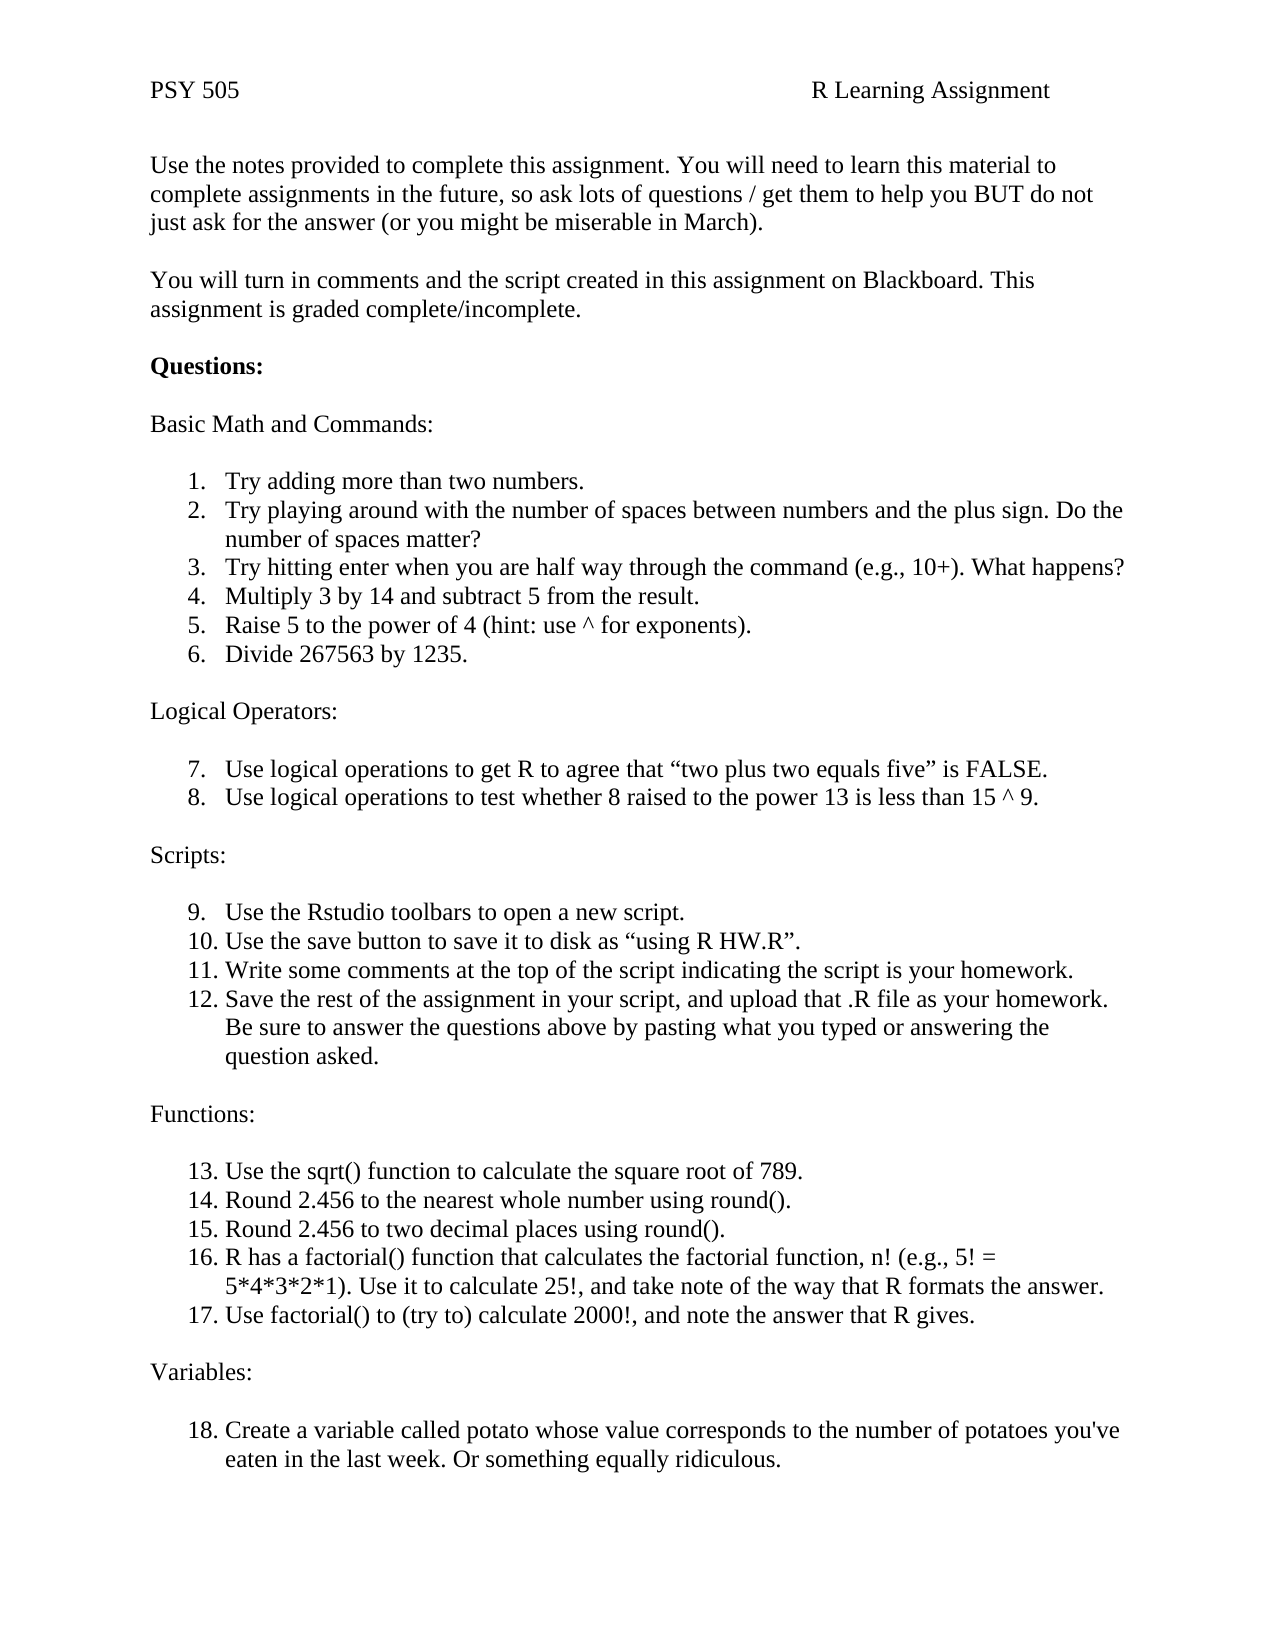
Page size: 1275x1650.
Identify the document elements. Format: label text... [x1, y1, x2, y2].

text Functions: [150, 1099, 1125, 1127]
list Divide 267563 by 1235. [187, 639, 1125, 667]
list Round 2.456 to the nearest whole number using round(). [187, 1185, 1125, 1214]
list Create a variable called potato whose value corresponds to the number of potatoes you've eaten in the last week. Or something equally ridiculous. [187, 1415, 1125, 1472]
list Try adding more than two numbers. [187, 466, 1125, 495]
text Scripts: [150, 840, 1125, 869]
text Questions: [150, 351, 1125, 380]
list Try hitting enter when you are half way through the command (e.g., 10+). What happens? [187, 552, 1125, 581]
list Use the save button to save it to disk as “using R HW.R”. [187, 926, 1125, 955]
text Use the notes provided to complete this assignment. You will need to learn this material to complete assignments in the future, so ask lots of questions / get them to help you BUT do not just ask for the answer (or you might be miserable in March). [150, 150, 1125, 236]
list Save the rest of the assignment in your script, and upload that .R file as your homework. Be sure to answer the questions above by pasting what you typed or answering the question asked. [187, 984, 1125, 1070]
list Raise 5 to the power of 4 (hint: use ^ for exponents). [187, 610, 1125, 639]
text You will turn in comments and the script created in this assignment on Blackboard. This assignment is graded complete/incomplete. [150, 265, 1125, 322]
text Basic Math and Commands: [150, 409, 1125, 437]
list Use the Rstudio toolbars to open a new script. [187, 897, 1125, 926]
list R has a factorial() function that calculates the factorial function, n! (e.g., 5! = 5*4*3*2*1). Use it to calculate 25!, and take note of the way that R formats the answer. [187, 1242, 1125, 1300]
list Use the sqrt() function to calculate the square root of 789. [187, 1156, 1125, 1185]
list Multiply 3 by 14 and subtract 5 from the result. [187, 581, 1125, 610]
text Logical Operators: [150, 696, 1125, 725]
list Use factorial() to (try to) calculate 2000!, and note the answer that R gives. [187, 1300, 1125, 1329]
list Write some comments at the top of the script indicating the script is your homework. [187, 955, 1125, 984]
list Round 2.456 to two decimal places using round(). [187, 1214, 1125, 1242]
list Use logical operations to test whether 8 raised to the power 13 is less than 15 ^ 9. [187, 782, 1125, 811]
list Use logical operations to get R to agree that “two plus two equals five” is FALSE. [187, 754, 1125, 782]
list Try playing around with the number of spaces between numbers and the plus sign. Do the number of spaces matter? [187, 495, 1125, 552]
text Variables: [150, 1357, 1125, 1386]
